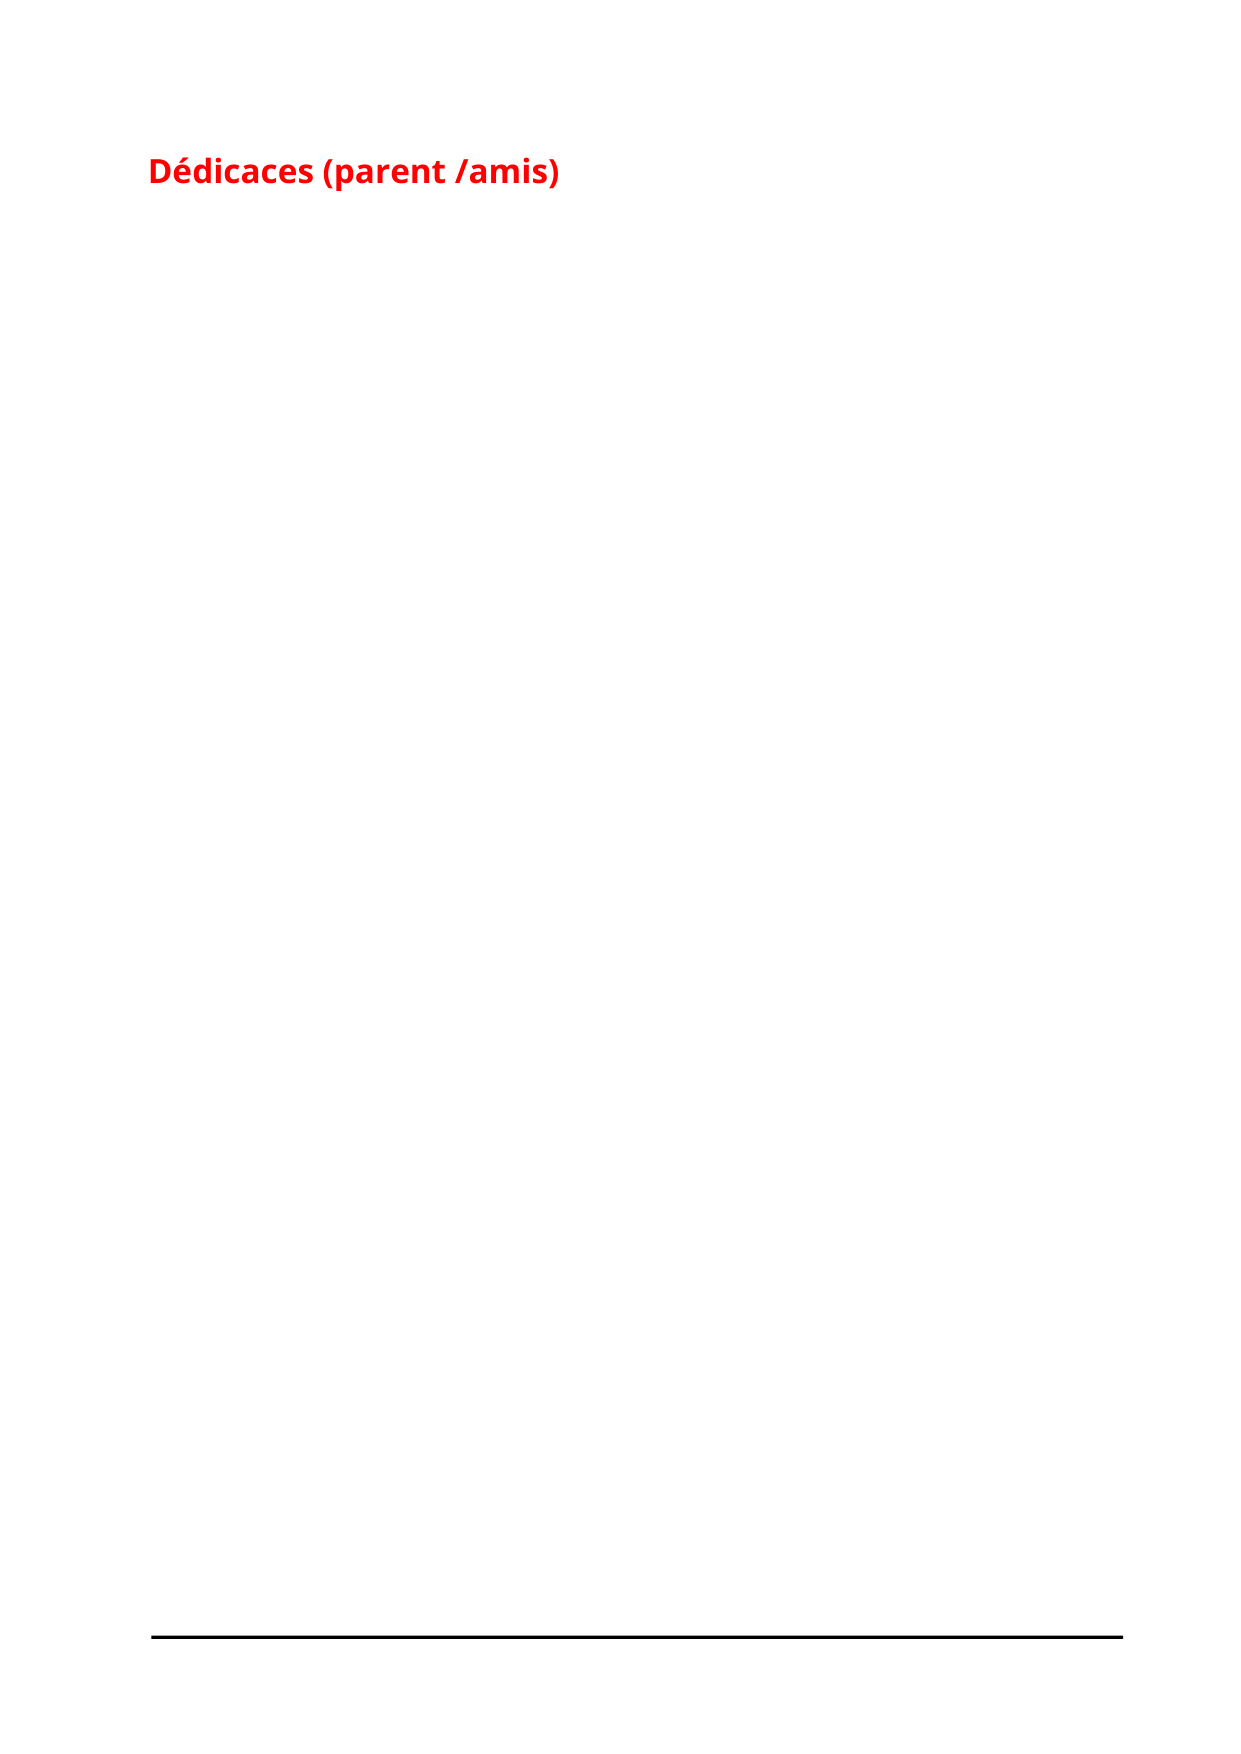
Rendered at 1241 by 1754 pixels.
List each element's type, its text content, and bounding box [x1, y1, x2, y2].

subtitle Dédicaces (parent /amis) [148, 148, 1093, 193]
